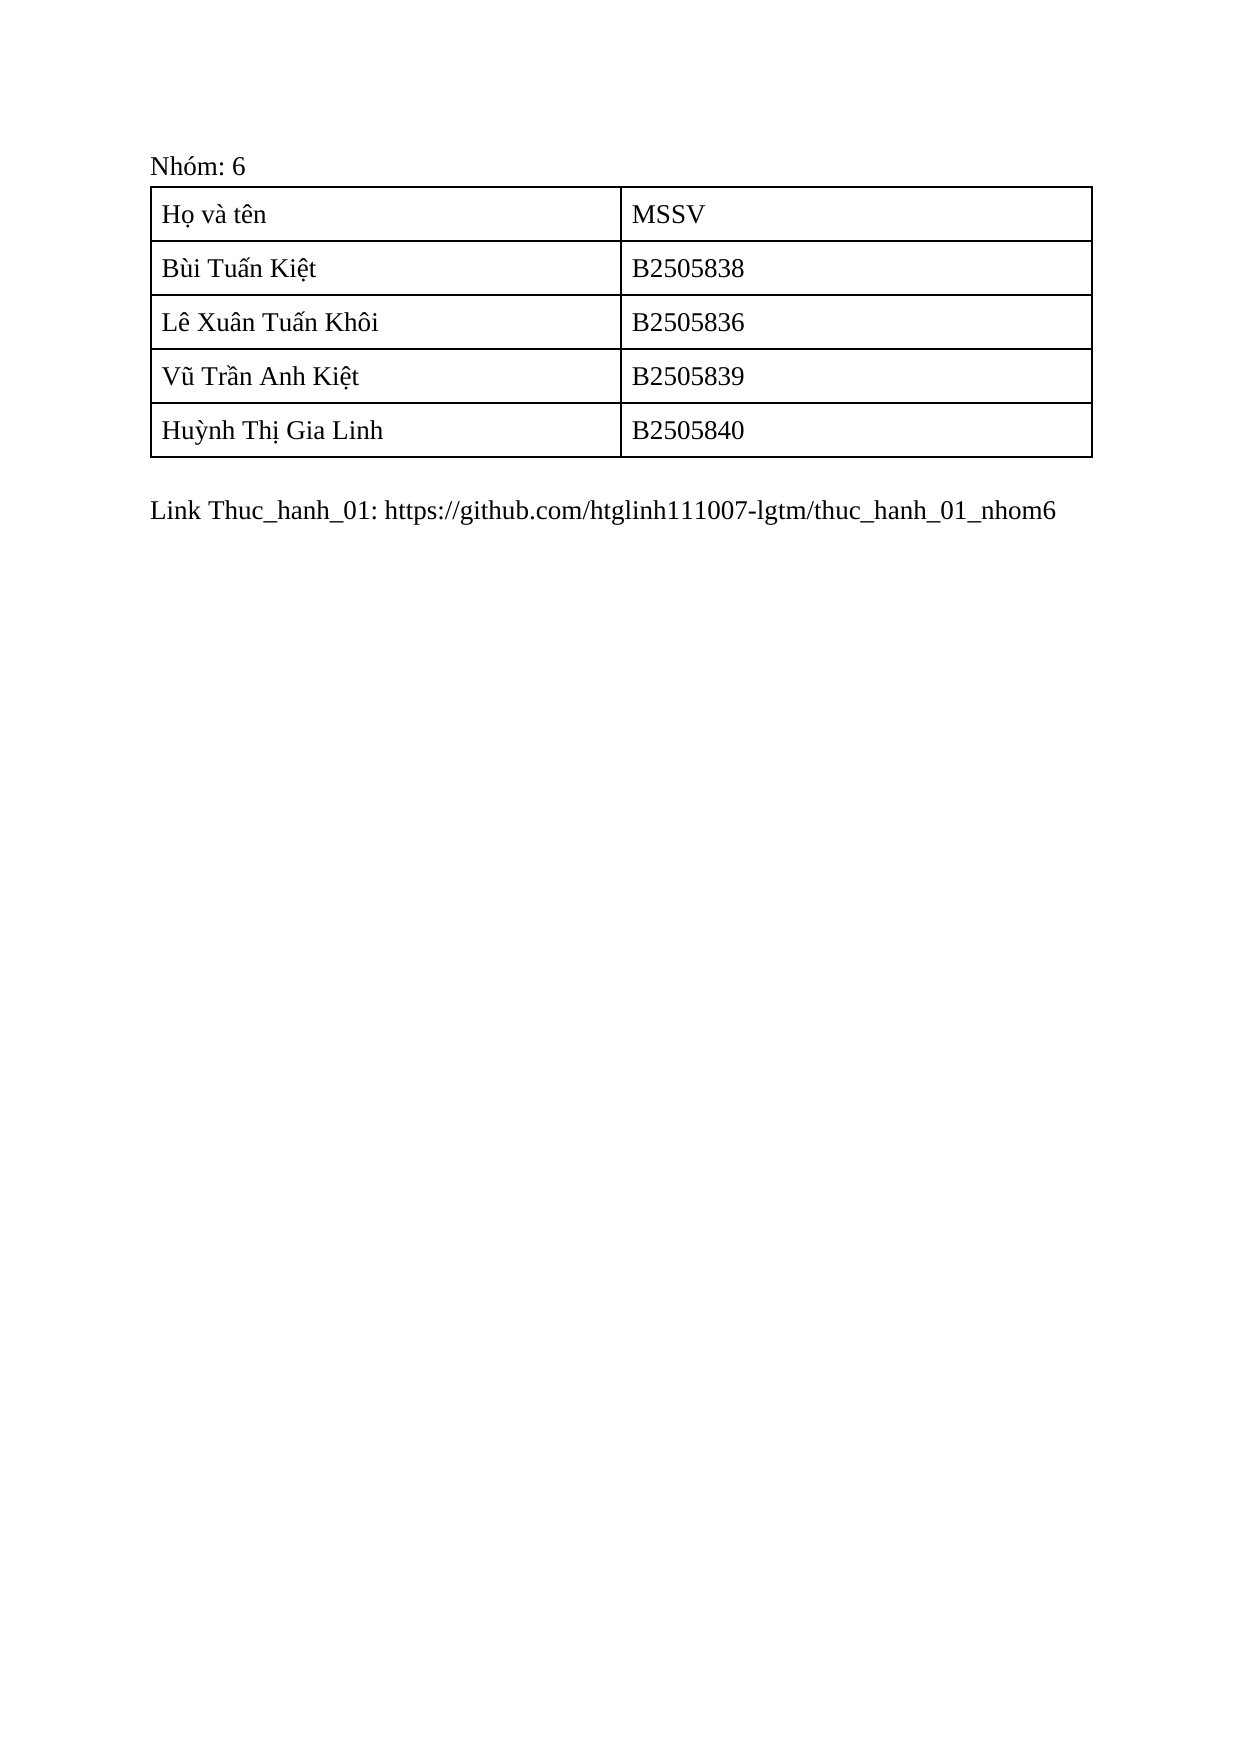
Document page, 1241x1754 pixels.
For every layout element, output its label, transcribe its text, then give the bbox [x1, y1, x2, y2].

text Nhóm: 6 [150, 150, 1090, 181]
table_cell Huỳnh Thị Gia Linh [152, 404, 620, 456]
table_cell Vũ Trần Anh Kiệt [152, 350, 620, 402]
table_cell Lê Xuân Tuấn Khôi [152, 296, 620, 348]
table_header MSSV [622, 188, 1091, 240]
table_cell B2505838 [622, 242, 1091, 294]
table_cell Bùi Tuấn Kiệt [152, 242, 620, 294]
table_cell B2505836 [622, 296, 1091, 348]
table_header Họ và tên [152, 188, 620, 240]
table_cell B2505839 [622, 350, 1091, 402]
text Link Thuc_hanh_01: https://github.com/htglinh111007-lgtm/thuc_hanh_01_nhom6 [150, 494, 1090, 525]
table_cell B2505840 [622, 404, 1091, 456]
